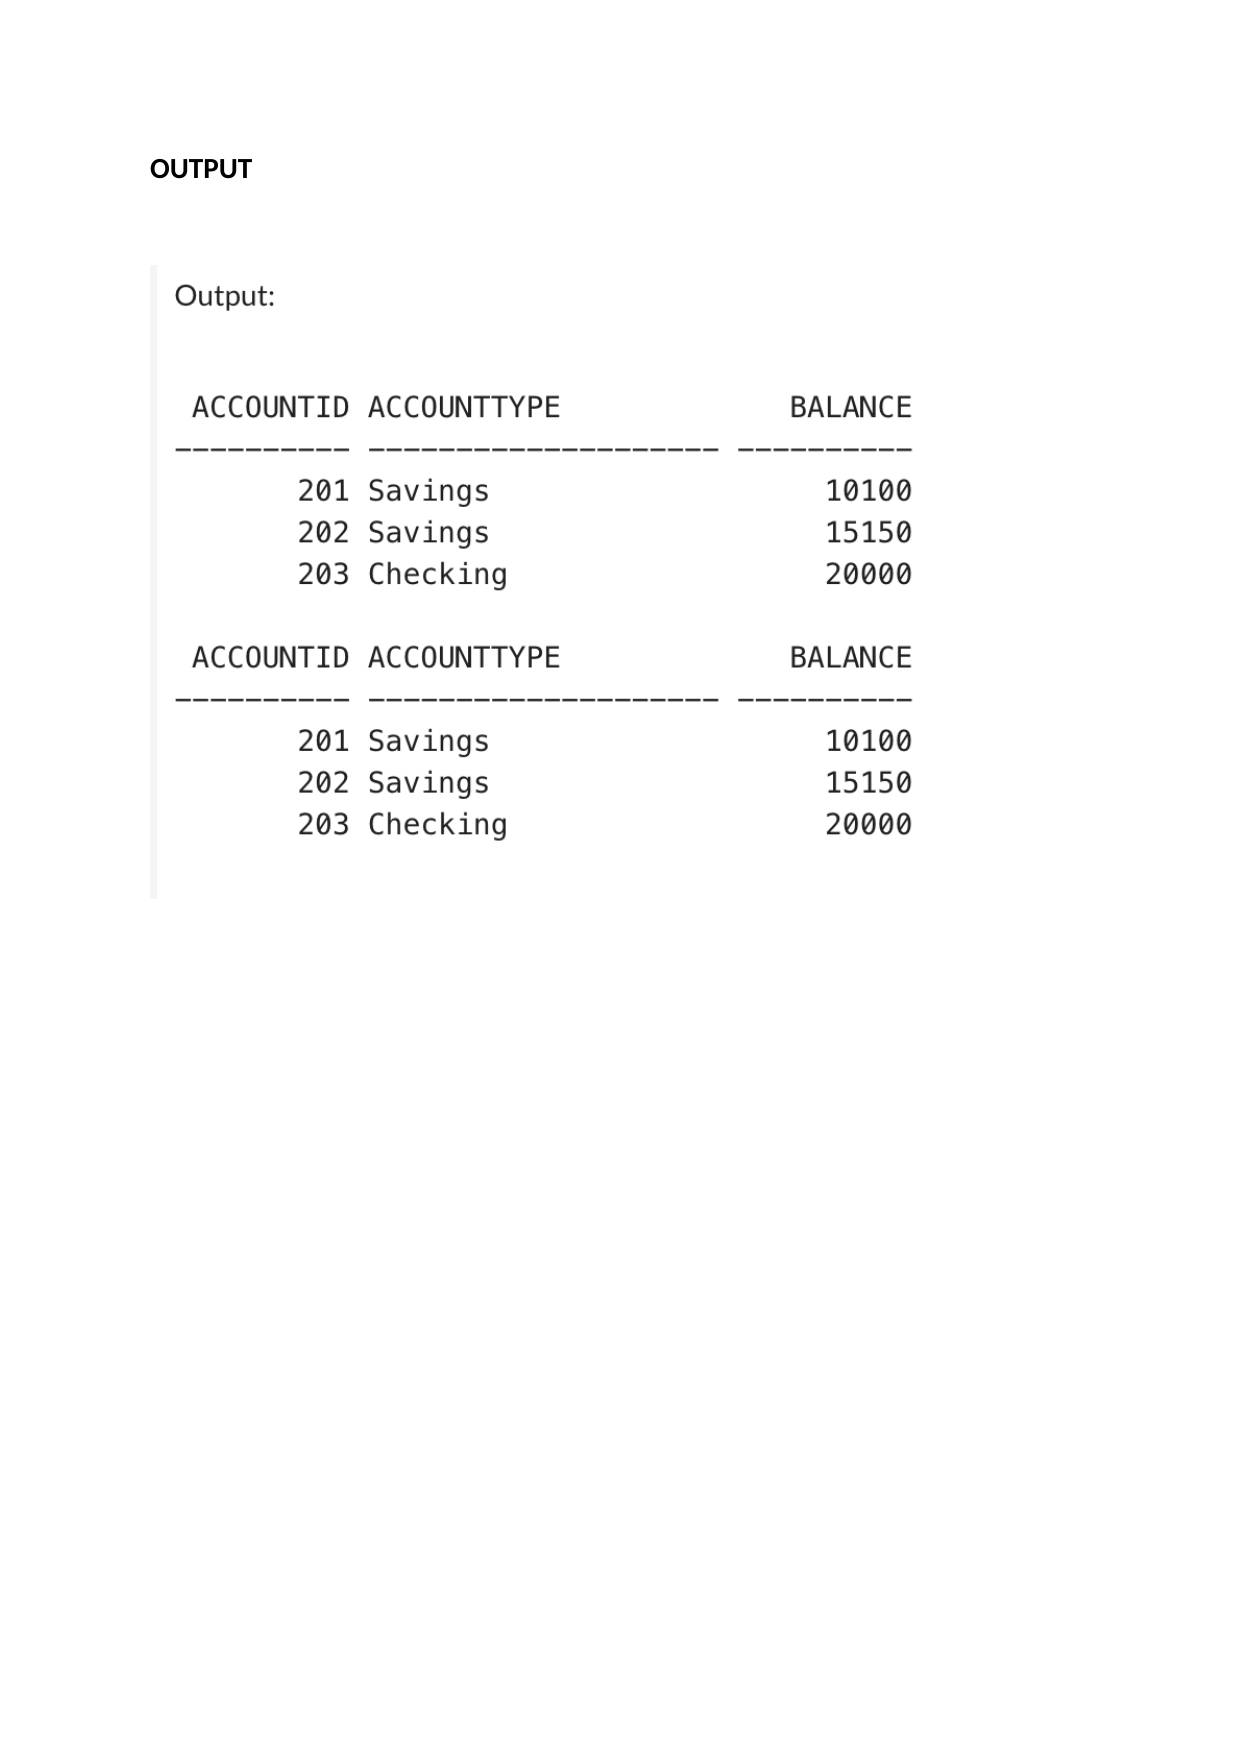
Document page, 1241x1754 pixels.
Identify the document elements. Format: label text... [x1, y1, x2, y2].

picture [150, 265, 976, 899]
text OUTPUT [150, 150, 1090, 186]
